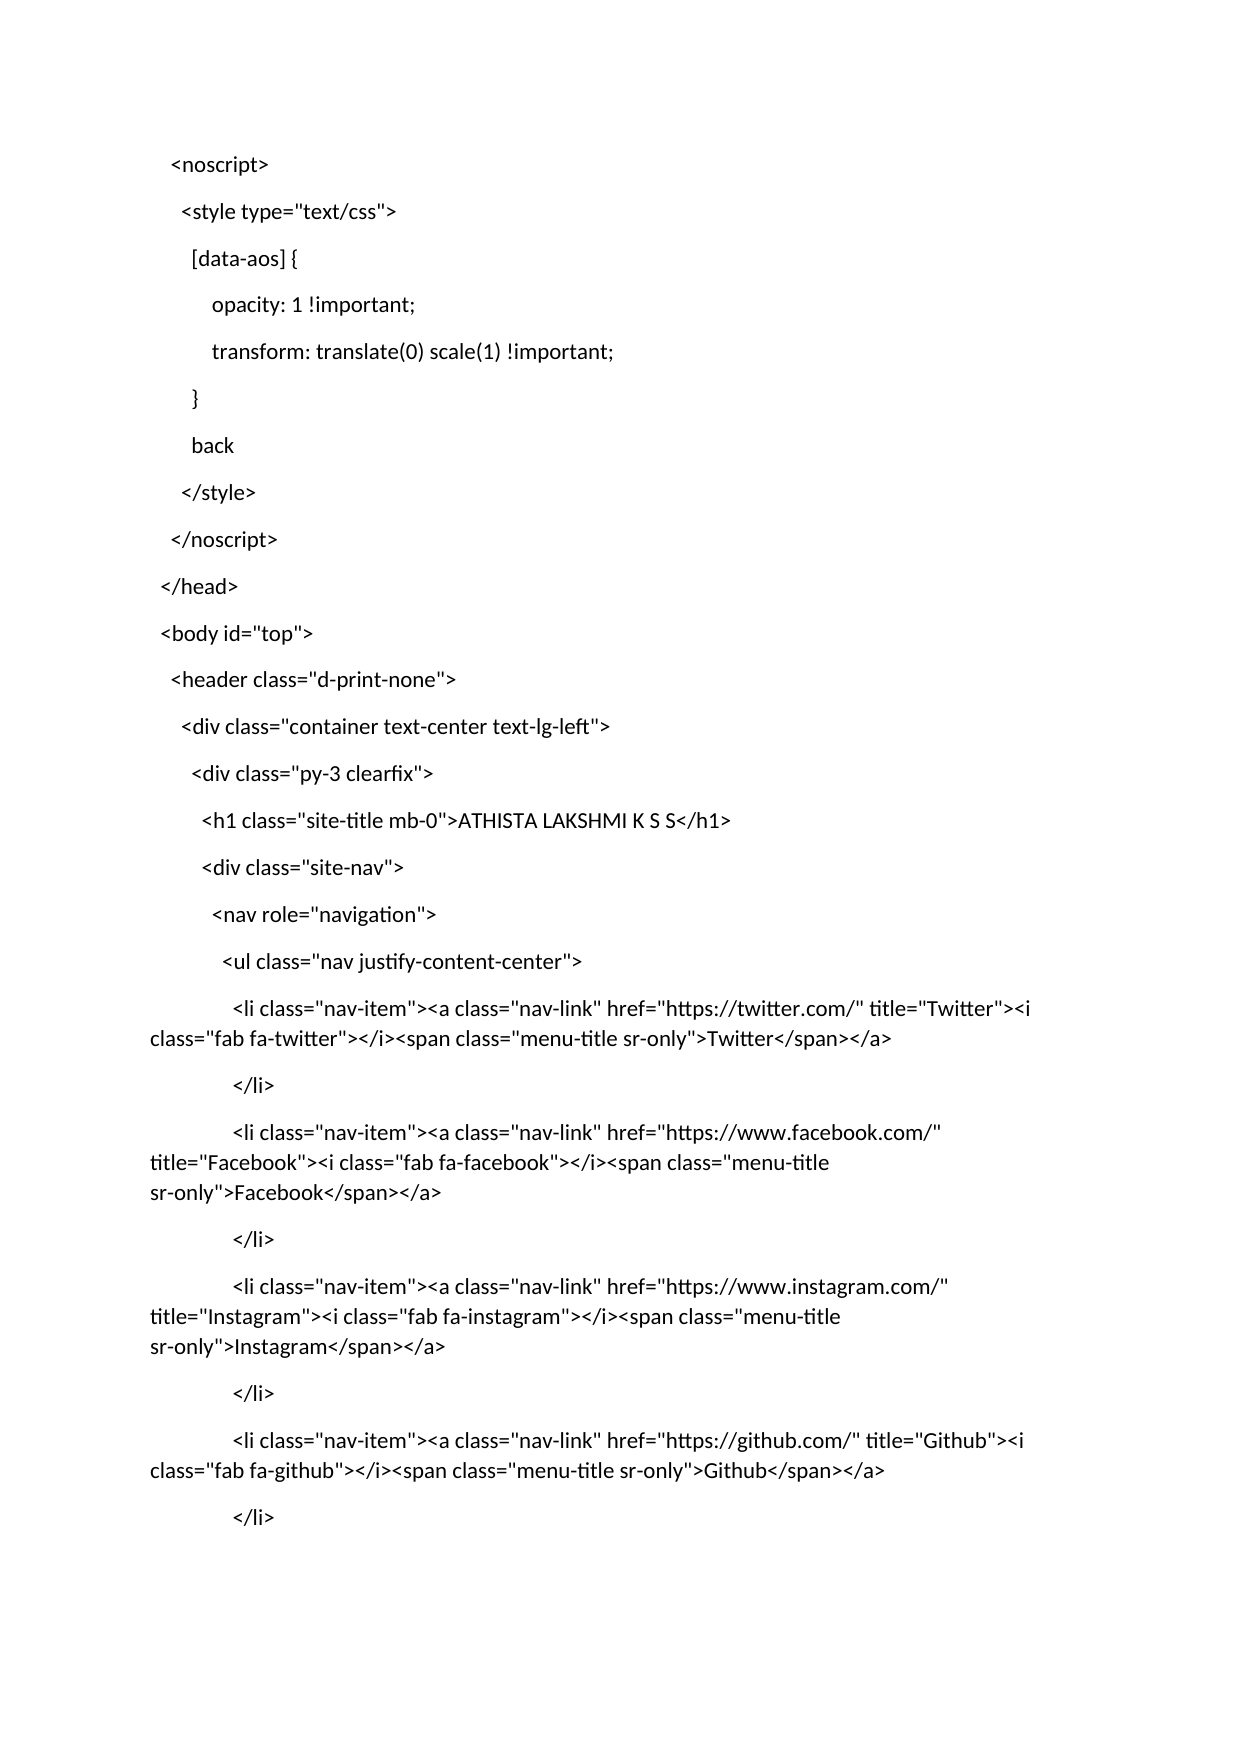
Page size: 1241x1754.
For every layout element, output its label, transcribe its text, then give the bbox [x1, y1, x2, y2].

text <nav role="navigation"> [150, 900, 1090, 928]
text <div class="py-3 clearfix"> [150, 759, 1090, 787]
text back [150, 431, 1090, 459]
text </style> [150, 478, 1090, 506]
text <li class="nav-item"><a class="nav-link" href="https://www.instagram.com/" title="Instagram"><i class="fab fa-instagram"></i><span class="menu-title sr-only">Instagram</span></a> [150, 1272, 1090, 1360]
text </li> [150, 1225, 1090, 1253]
text } [150, 384, 1090, 412]
text </noscript> [150, 525, 1090, 553]
text <div class="container text-center text-lg-left"> [150, 712, 1090, 741]
text </li> [150, 1071, 1090, 1099]
text [data-aos] { [150, 244, 1090, 272]
text <div class="site-nav"> [150, 853, 1090, 881]
text transform: translate(0) scale(1) !important; [150, 337, 1090, 366]
text <li class="nav-item"><a class="nav-link" href="https://www.facebook.com/" title="Facebook"><i class="fab fa-facebook"></i><span class="menu-title sr-only">Facebook</span></a> [150, 1118, 1090, 1206]
text opacity: 1 !important; [150, 291, 1090, 319]
text </li> [150, 1379, 1090, 1407]
text <header class="d-print-none"> [150, 666, 1090, 694]
text <noscript> [150, 150, 1090, 178]
text <h1 class="site-title mb-0">ATHISTA LAKSHMI K S S</h1> [150, 806, 1090, 834]
text <style type="text/css"> [150, 197, 1090, 225]
text <body id="top"> [150, 619, 1090, 647]
text <li class="nav-item"><a class="nav-link" href="https://github.com/" title="Github"><i class="fab fa-github"></i><span class="menu-title sr-only">Github</span></a> [150, 1426, 1090, 1484]
text <ul class="nav justify-content-center"> [150, 947, 1090, 975]
text <li class="nav-item"><a class="nav-link" href="https://twitter.com/" title="Twitter"><i class="fab fa-twitter"></i><span class="menu-title sr-only">Twitter</span></a> [150, 994, 1090, 1052]
text </li> [150, 1503, 1090, 1531]
text </head> [150, 572, 1090, 600]
